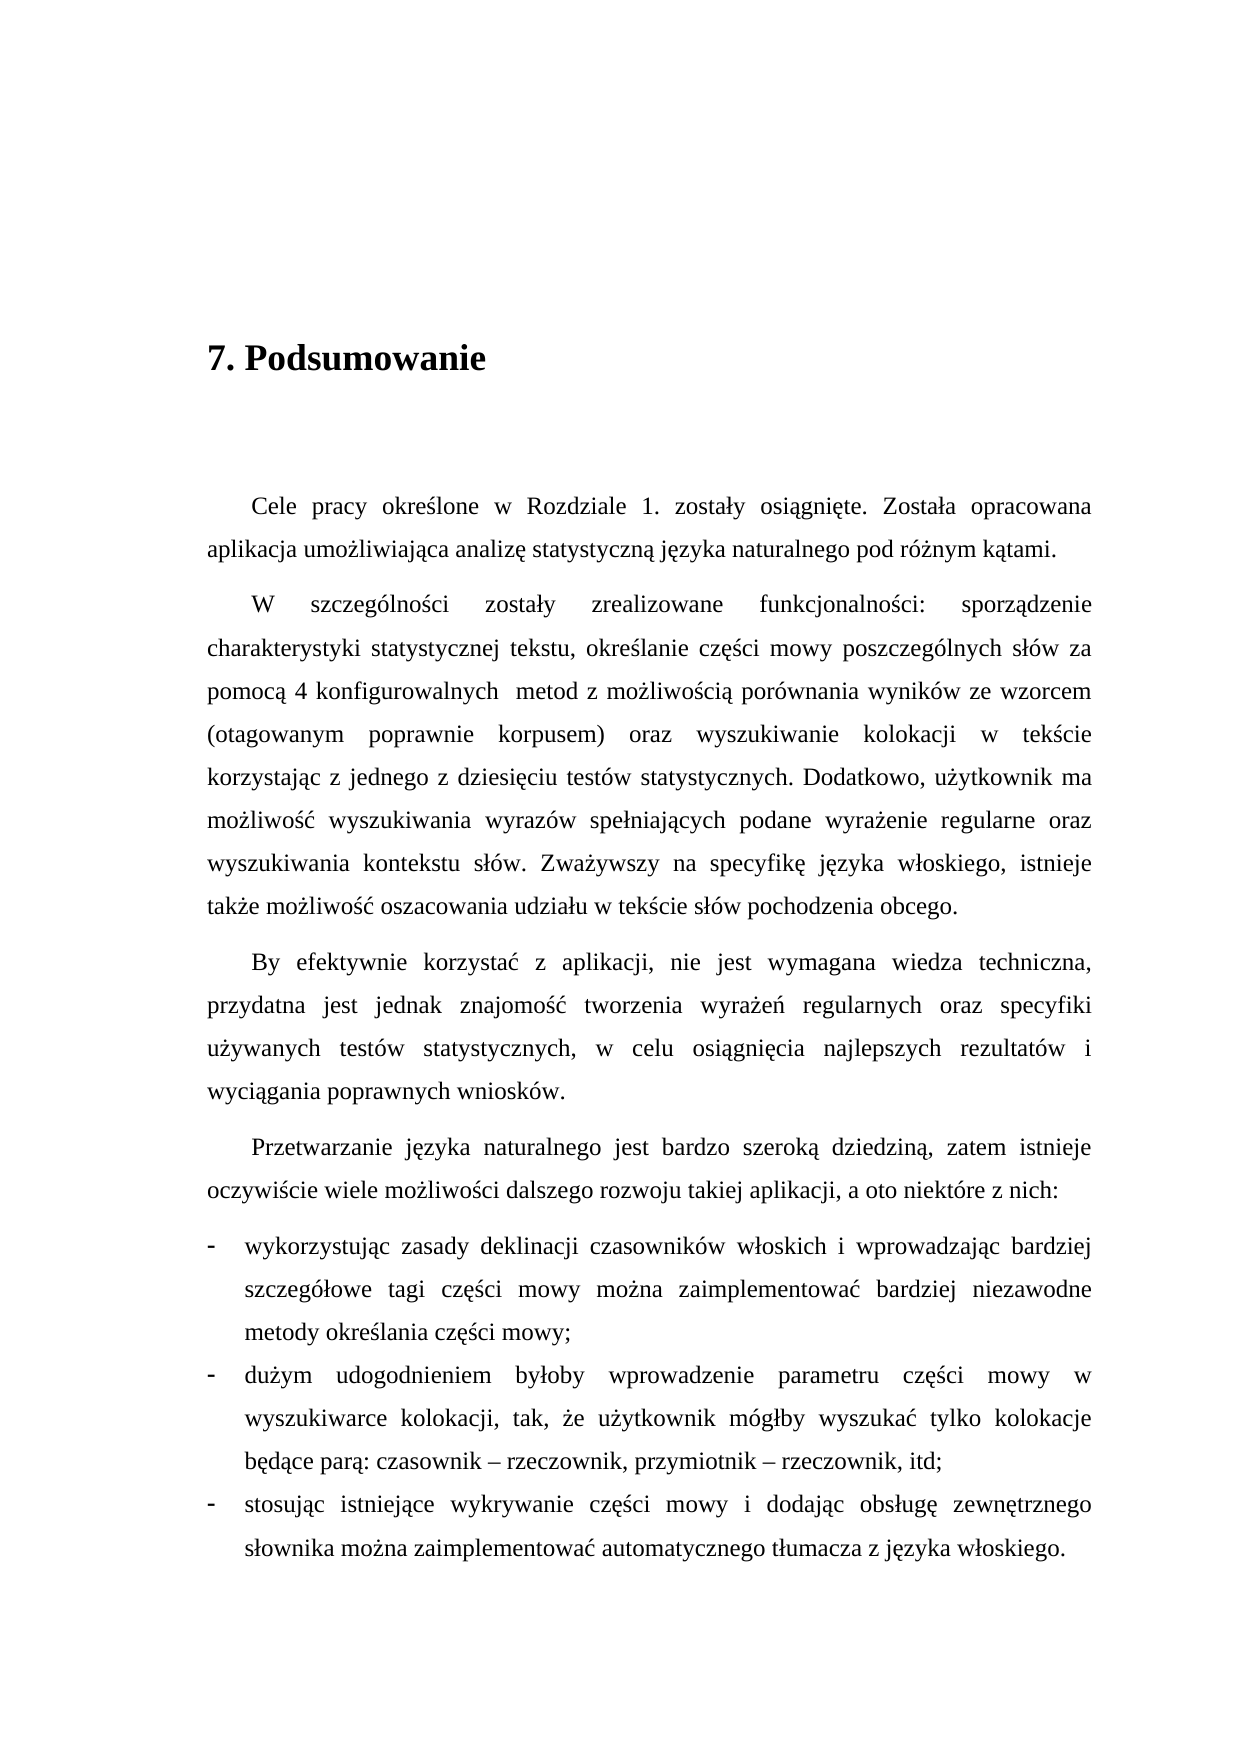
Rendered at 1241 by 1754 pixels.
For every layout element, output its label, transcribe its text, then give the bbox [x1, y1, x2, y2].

list stosując istniejące wykrywanie części mowy i dodając obsługę zewnętrznego słownika można zaimplementować automatycznego tłumacza z języka włoskiego. [207, 1489, 1092, 1561]
list wykorzystując zasady deklinacji czasowników włoskich i wprowadzając bardziej szczegółowe tagi części mowy można zaimplementować bardziej niezawodne metody określania części mowy; [207, 1231, 1092, 1346]
text By efektywnie korzystać z aplikacji, nie jest wymagana wiedza techniczna, przydatna jest jednak znajomość tworzenia wyrażeń regularnych oraz specyfiki używanych testów statystycznych, w celu osiągnięcia najlepszych rezultatów i wyciągania poprawnych wniosków. [207, 947, 1092, 1105]
text Przetwarzanie języka naturalnego jest bardzo szeroką dziedziną, zatem istnieje oczywiście wiele możliwości dalszego rozwoju takiej aplikacji, a oto niektóre z nich: [207, 1132, 1092, 1204]
text Cele pracy określone w Rozdziale 1. zostały osiągnięte. Została opracowana aplikacja umożliwiająca analizę statystyczną języka naturalnego pod różnym kątami. [207, 491, 1092, 563]
list dużym udogodnieniem byłoby wprowadzenie parametru części mowy w wyszukiwarce kolokacji, tak, że użytkownik mógłby wyszukać tylko kolokacje będące parą: czasownik – rzeczownik, przymiotnik – rzeczownik, itd; [207, 1360, 1092, 1475]
text Podsumowanie [207, 335, 1092, 378]
text W szczególności zostały zrealizowane funkcjonalności: sporządzenie charakterystyki statystycznej tekstu, określanie części mowy poszczególnych słów za pomocą 4 konfigurowalnych metod z możliwością porównania wyników ze wzorcem (otagowanym poprawnie korpusem) oraz wyszukiwanie kolokacji w tekście korzystając z jednego z dziesięciu testów statystycznych. Dodatkowo, użytkownik ma możliwość wyszukiwania wyrazów spełniających podane wyrażenie regularne oraz wyszukiwania kontekstu słów. Zważywszy na specyfikę języka włoskiego, istnieje także możliwość oszacowania udziału w tekście słów pochodzenia obcego. [207, 589, 1092, 920]
